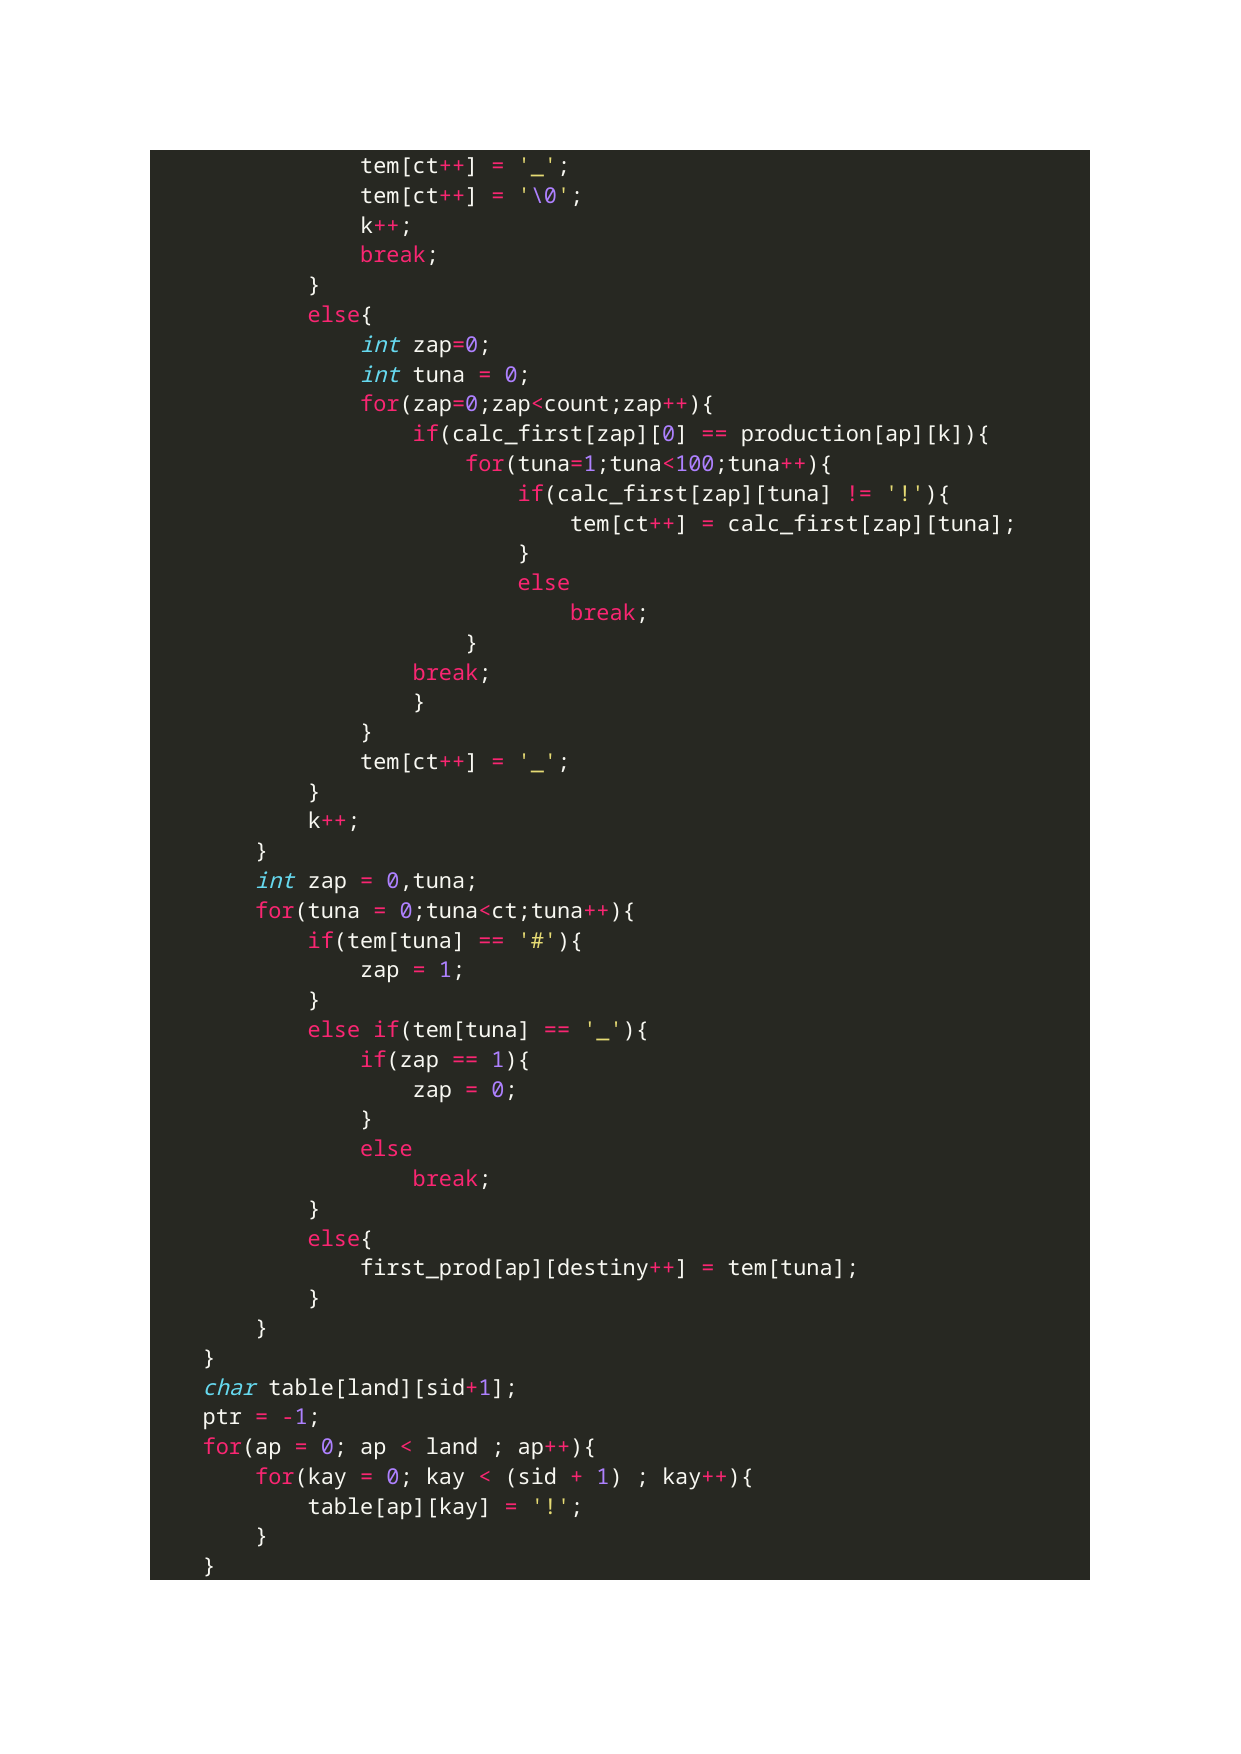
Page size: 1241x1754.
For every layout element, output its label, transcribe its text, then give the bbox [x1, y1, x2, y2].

text else [150, 1133, 1090, 1163]
text } [150, 627, 1090, 656]
text for(ap = 0; ap < land ; ap++){ [150, 1431, 1090, 1461]
text k++; [150, 209, 1090, 239]
text int tuna = 0; [150, 358, 1090, 388]
text break; [150, 656, 1090, 686]
text break; [150, 597, 1090, 627]
text } [150, 984, 1090, 1014]
text } [150, 1103, 1090, 1133]
text char table[land][sid+1]; [150, 1371, 1090, 1401]
text zap = 1; [150, 954, 1090, 984]
text else{ [150, 1222, 1090, 1252]
text } [150, 1550, 1090, 1580]
text int zap=0; [150, 329, 1090, 358]
text for(tuna=1;tuna<100;tuna++){ [150, 448, 1090, 478]
text } [150, 537, 1090, 567]
text break; [150, 239, 1090, 269]
text for(tuna = 0;tuna<ct;tuna++){ [150, 895, 1090, 924]
text ptr = -1; [150, 1401, 1090, 1431]
text else{ [150, 299, 1090, 329]
text } [150, 835, 1090, 865]
text else [150, 567, 1090, 597]
text else if(tem[tuna] == '_'){ [150, 1014, 1090, 1044]
text } [150, 716, 1090, 746]
text } [150, 1520, 1090, 1550]
text } [150, 1282, 1090, 1312]
text tem[ct++] = '_'; [150, 150, 1090, 180]
text tem[ct++] = '\0'; [150, 180, 1090, 209]
text tem[ct++] = '_'; [150, 746, 1090, 776]
text } [150, 1312, 1090, 1342]
text break; [150, 1163, 1090, 1193]
text } [150, 1342, 1090, 1371]
text k++; [150, 805, 1090, 835]
text for(kay = 0; kay < (sid + 1) ; kay++){ [150, 1461, 1090, 1491]
text } [150, 1193, 1090, 1222]
text } [150, 776, 1090, 805]
text if(zap == 1){ [150, 1044, 1090, 1073]
text } [150, 269, 1090, 299]
text first_prod[ap][destiny++] = tem[tuna]; [150, 1252, 1090, 1282]
text if(tem[tuna] == '#'){ [150, 924, 1090, 954]
text for(zap=0;zap<count;zap++){ [150, 388, 1090, 418]
text } [150, 686, 1090, 716]
text int zap = 0,tuna; [150, 865, 1090, 895]
text tem[ct++] = calc_first[zap][tuna]; [150, 507, 1090, 537]
text if(calc_first[zap][0] == production[ap][k]){ [150, 418, 1090, 448]
text if(calc_first[zap][tuna] != '!'){ [150, 478, 1090, 507]
text table[ap][kay] = '!'; [150, 1491, 1090, 1520]
text zap = 0; [150, 1073, 1090, 1103]
